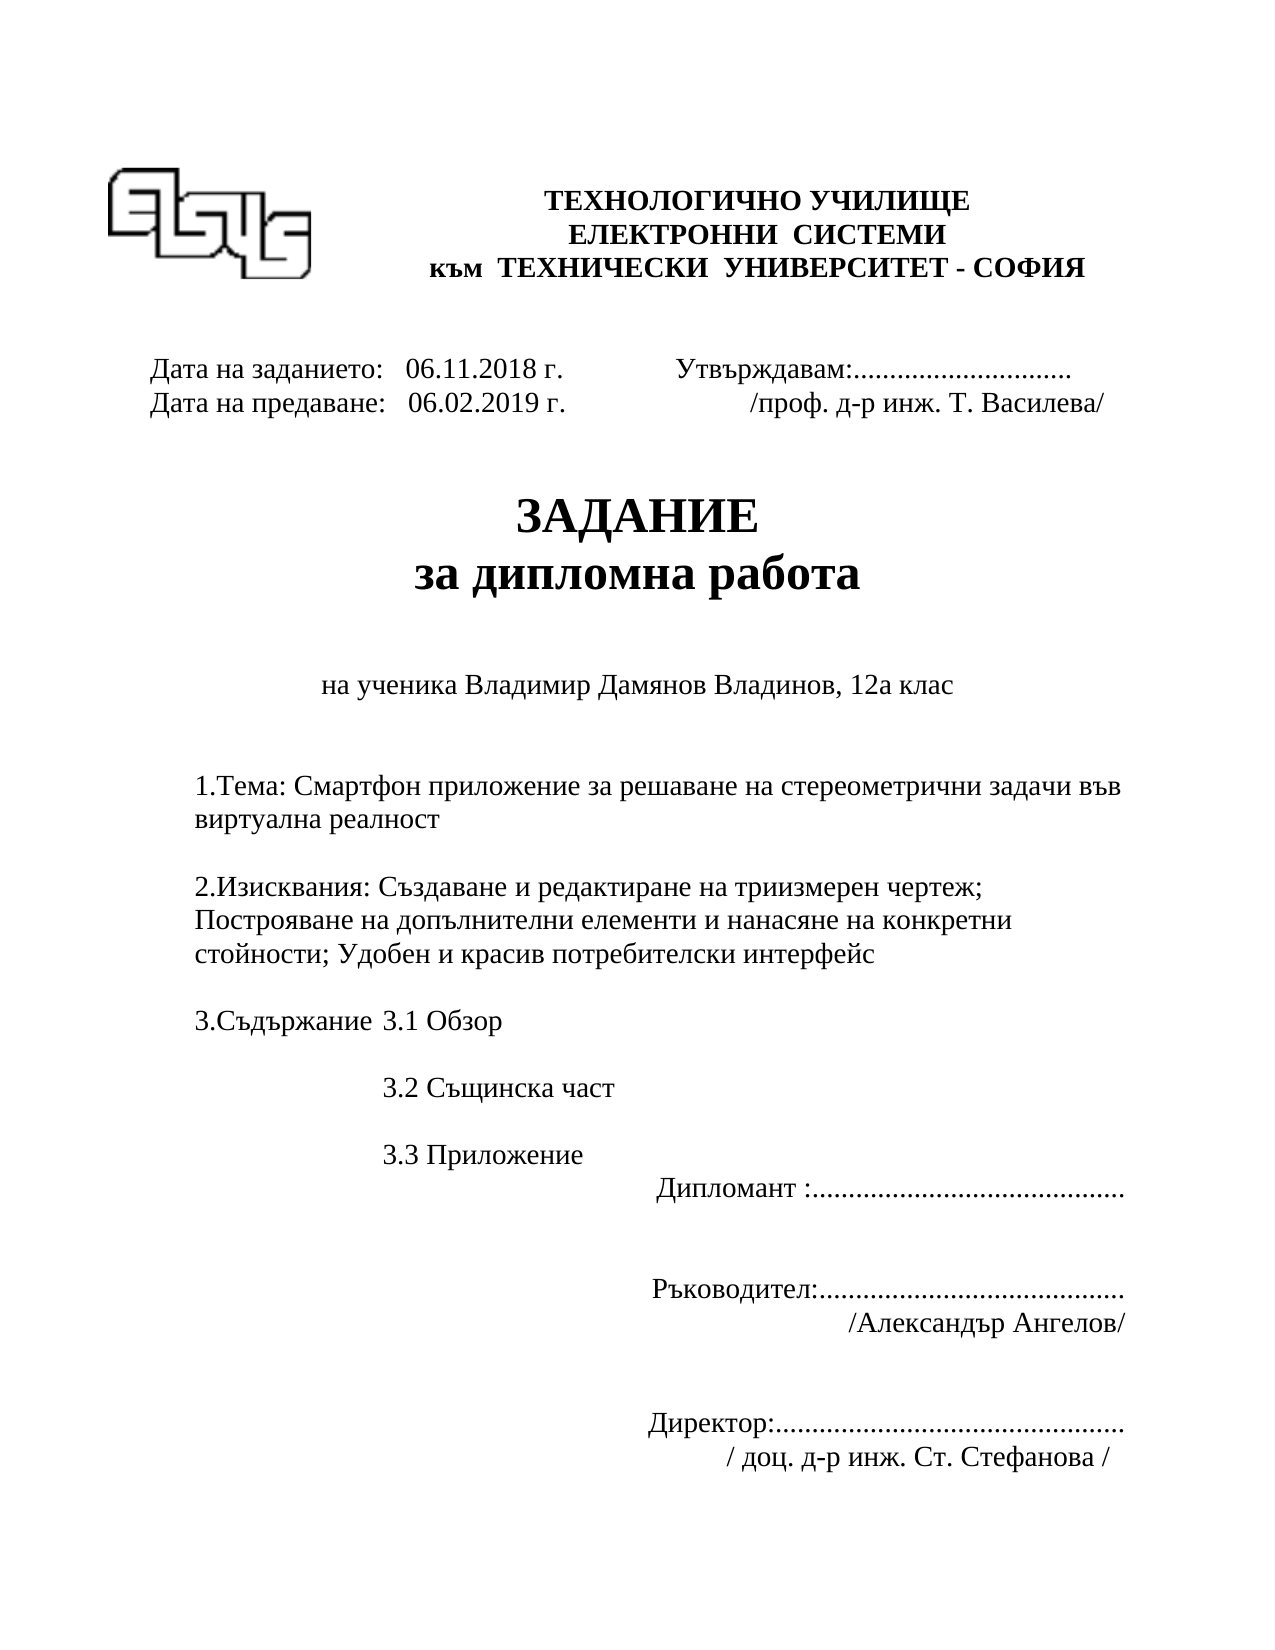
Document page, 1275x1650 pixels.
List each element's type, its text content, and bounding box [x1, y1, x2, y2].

text ЗАДАНИЕ [150, 485, 1125, 543]
text Директор:................................................ [150, 1405, 1125, 1439]
text 3.2 Същинска част [150, 1070, 1125, 1103]
text Дата на предаване: 06.02.2019 г. /проф. д-р инж. Т. Василева/ [150, 385, 1125, 418]
text към ТЕХНИЧЕСКИ УНИВЕРСИТЕТ - СОФИЯ [150, 251, 1125, 284]
text 1.Тема: Смартфон приложение за решаване на стереометрични задачи във виртуална реалност [194, 768, 1125, 835]
text Дата на заданието: 06.11.2018 г. Утвърждавам:.............................. [150, 351, 1125, 385]
text 3.3 Приложение [150, 1137, 1125, 1171]
text Дипломант :........................................... [150, 1171, 1125, 1204]
text / доц. д-р инж. Ст. Стефанова / [150, 1439, 1125, 1472]
text за дипломна работа [150, 543, 1125, 600]
text 3.Съдържание 3.1 Обзор [150, 1003, 1125, 1036]
text 2.Изисквания: Създаване и редактиране на триизмерен чертеж; Построяване на допълнителни елементи и нанасяне на конкретни стойности; Удобен и красив потребителски интерфейс [194, 869, 1125, 969]
text на ученика Владимир Дамянов Владинов, 12а клас [150, 667, 1125, 701]
text ТЕХНОЛОГИЧНО УЧИЛИЩЕ [371, 183, 1125, 217]
text Ръководител:.......................................... [150, 1271, 1125, 1305]
text /Александър Ангелов/ [150, 1305, 1125, 1338]
text ЕЛЕКТРОННИ СИСТЕМИ [371, 217, 1125, 251]
